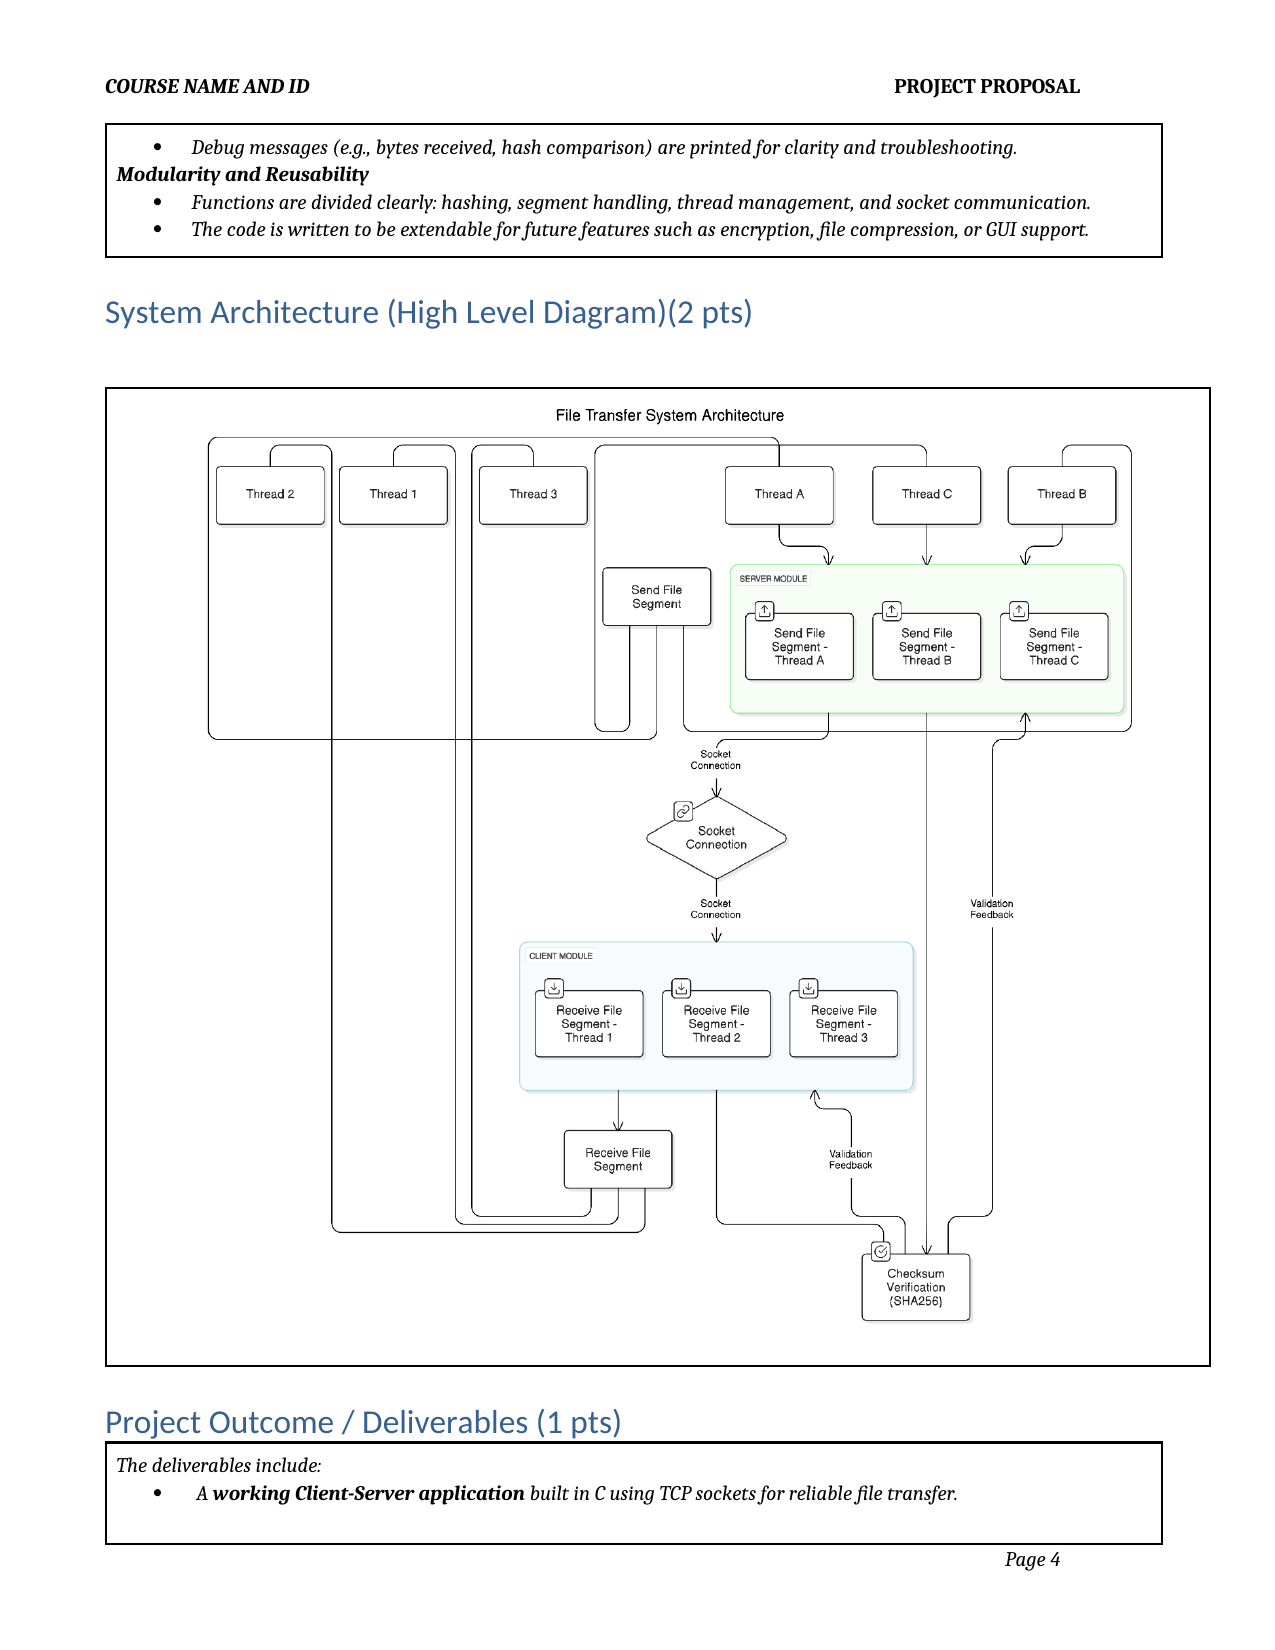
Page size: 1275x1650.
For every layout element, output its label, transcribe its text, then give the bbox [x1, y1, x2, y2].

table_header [107, 125, 1161, 256]
picture [191, 399, 1153, 1352]
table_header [107, 1444, 1161, 1543]
table_header [107, 389, 1209, 1365]
subtitle Project Outcome / Deliverables (1 pts) [105, 1401, 1155, 1441]
subtitle System Architecture (High Level Diagram)(2 pts) [105, 291, 1155, 332]
